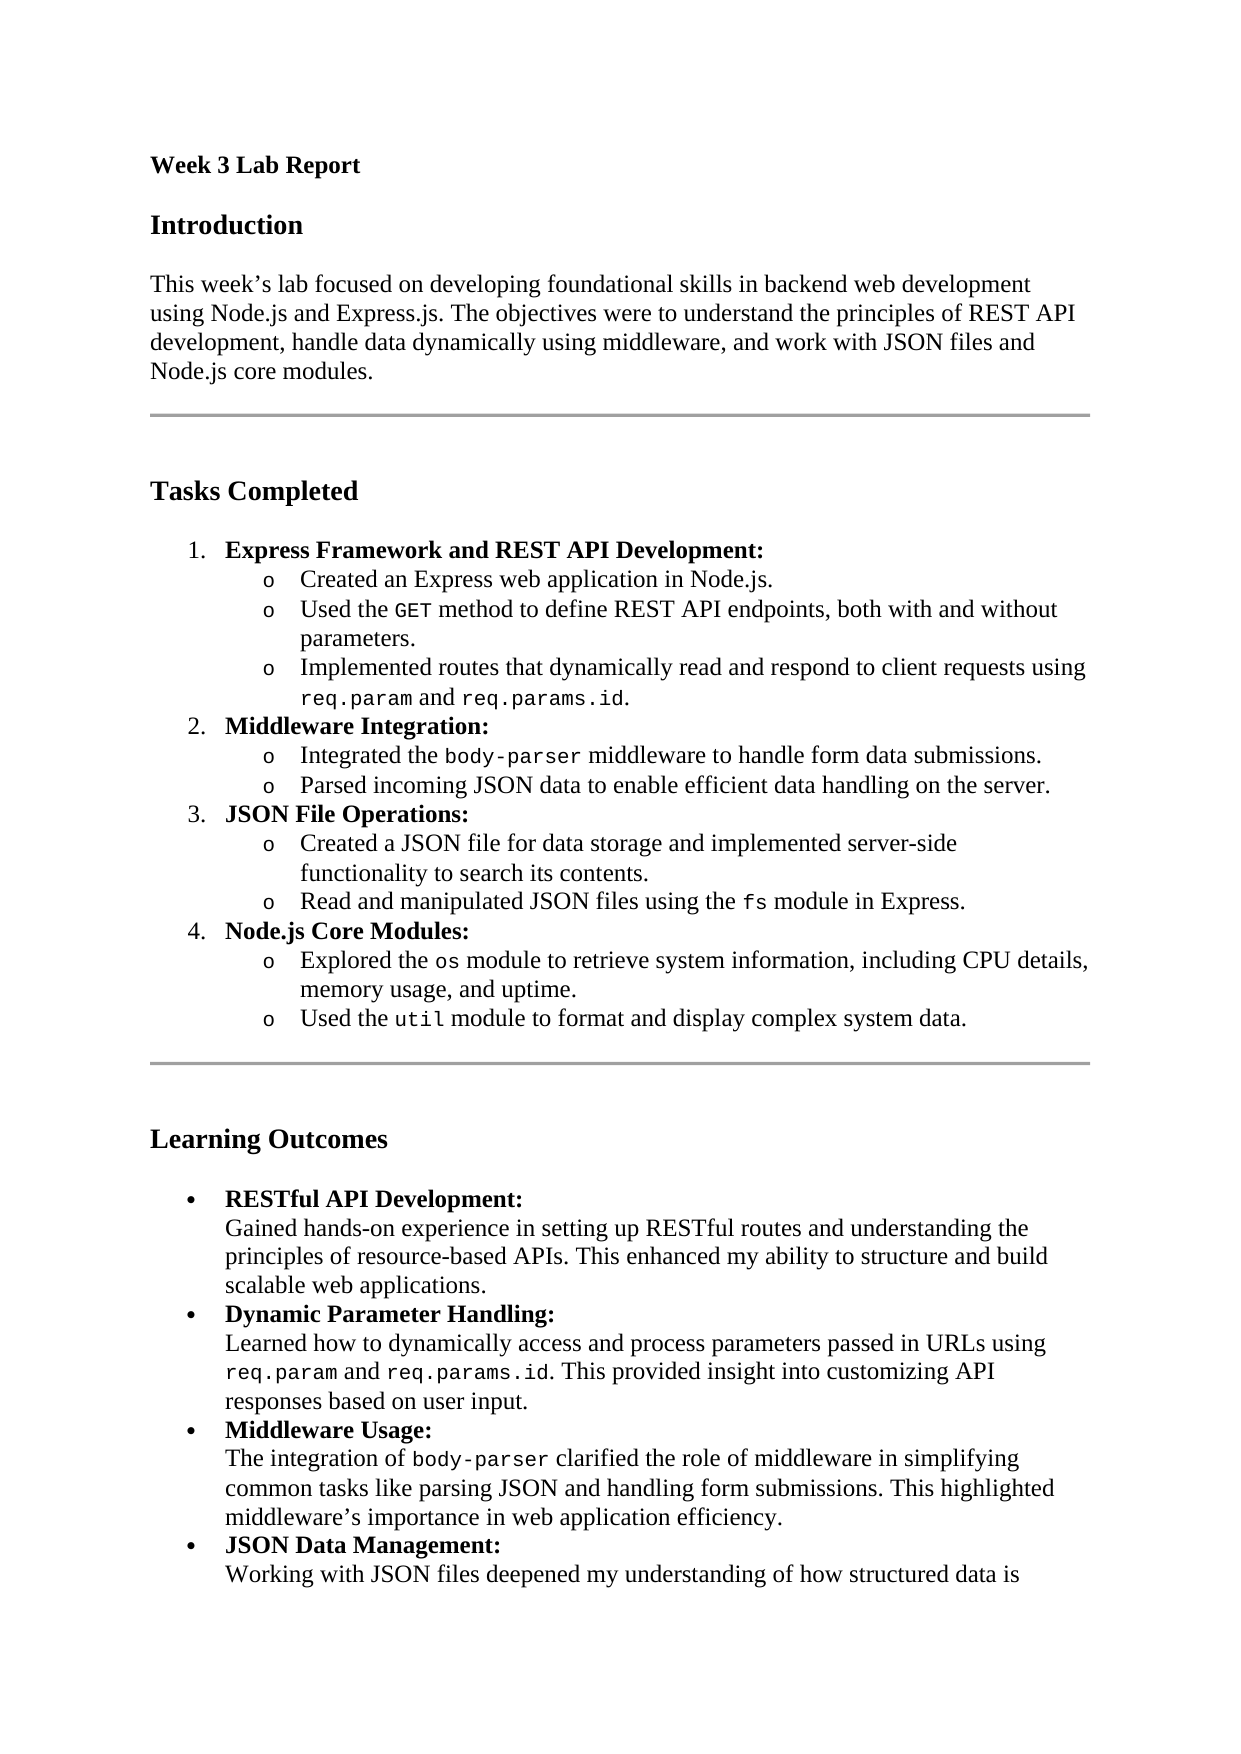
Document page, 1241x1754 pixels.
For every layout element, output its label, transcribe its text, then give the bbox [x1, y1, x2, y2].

list Implemented routes that dynamically read and respond to client requests using req.param and req.params.id. [262, 652, 1090, 711]
list Middleware Integration: [187, 711, 1090, 740]
list Created an Express web application in Node.js. [262, 564, 1090, 594]
text This week’s lab focused on developing foundational skills in backend web development using Node.js and Express.js. The objectives were to understand the principles of REST API development, handle data dynamically using middleware, and work with JSON files and Node.js core modules. [150, 269, 1090, 384]
text Week 3 Lab Report [150, 150, 1090, 179]
list Created a JSON file for data storage and implemented server-side functionality to search its contents. [262, 828, 1090, 886]
list Middleware Usage: The integration of body-parser clarified the role of middleware in simplifying common tasks like parsing JSON and handling form submissions. This highlighted middleware’s importance in web application efficiency. [187, 1415, 1090, 1531]
text Introduction [150, 208, 1090, 240]
list Read and manipulated JSON files using the fs module in Express. [262, 886, 1090, 916]
list RESTful API Development: Gained hands-on experience in setting up RESTful routes and understanding the principles of resource-based APIs. This enhanced my ability to structure and build scalable web applications. [187, 1184, 1090, 1299]
list Dynamic Parameter Handling: Learned how to dynamically access and process parameters passed in URLs using req.param and req.params.id. This provided insight into customizing API responses based on user input. [187, 1299, 1090, 1415]
list Express Framework and REST API Development: [187, 536, 1090, 564]
list JSON File Operations: [187, 799, 1090, 828]
list Used the GET method to define REST API endpoints, both with and without parameters. [262, 594, 1090, 652]
list Explored the os module to retrieve system information, including CPU details, memory usage, and uptime. [262, 945, 1090, 1003]
list Integrated the body-parser middleware to handle form data submissions. [262, 740, 1090, 770]
text Learning Outcomes [150, 1122, 1090, 1155]
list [187, 1531, 1090, 1588]
list Node.js Core Modules: [187, 916, 1090, 945]
list Parsed incoming JSON data to enable efficient data handling on the server. [262, 770, 1090, 799]
text Tasks Completed [150, 474, 1090, 506]
list Used the util module to format and display complex system data. [262, 1003, 1090, 1033]
